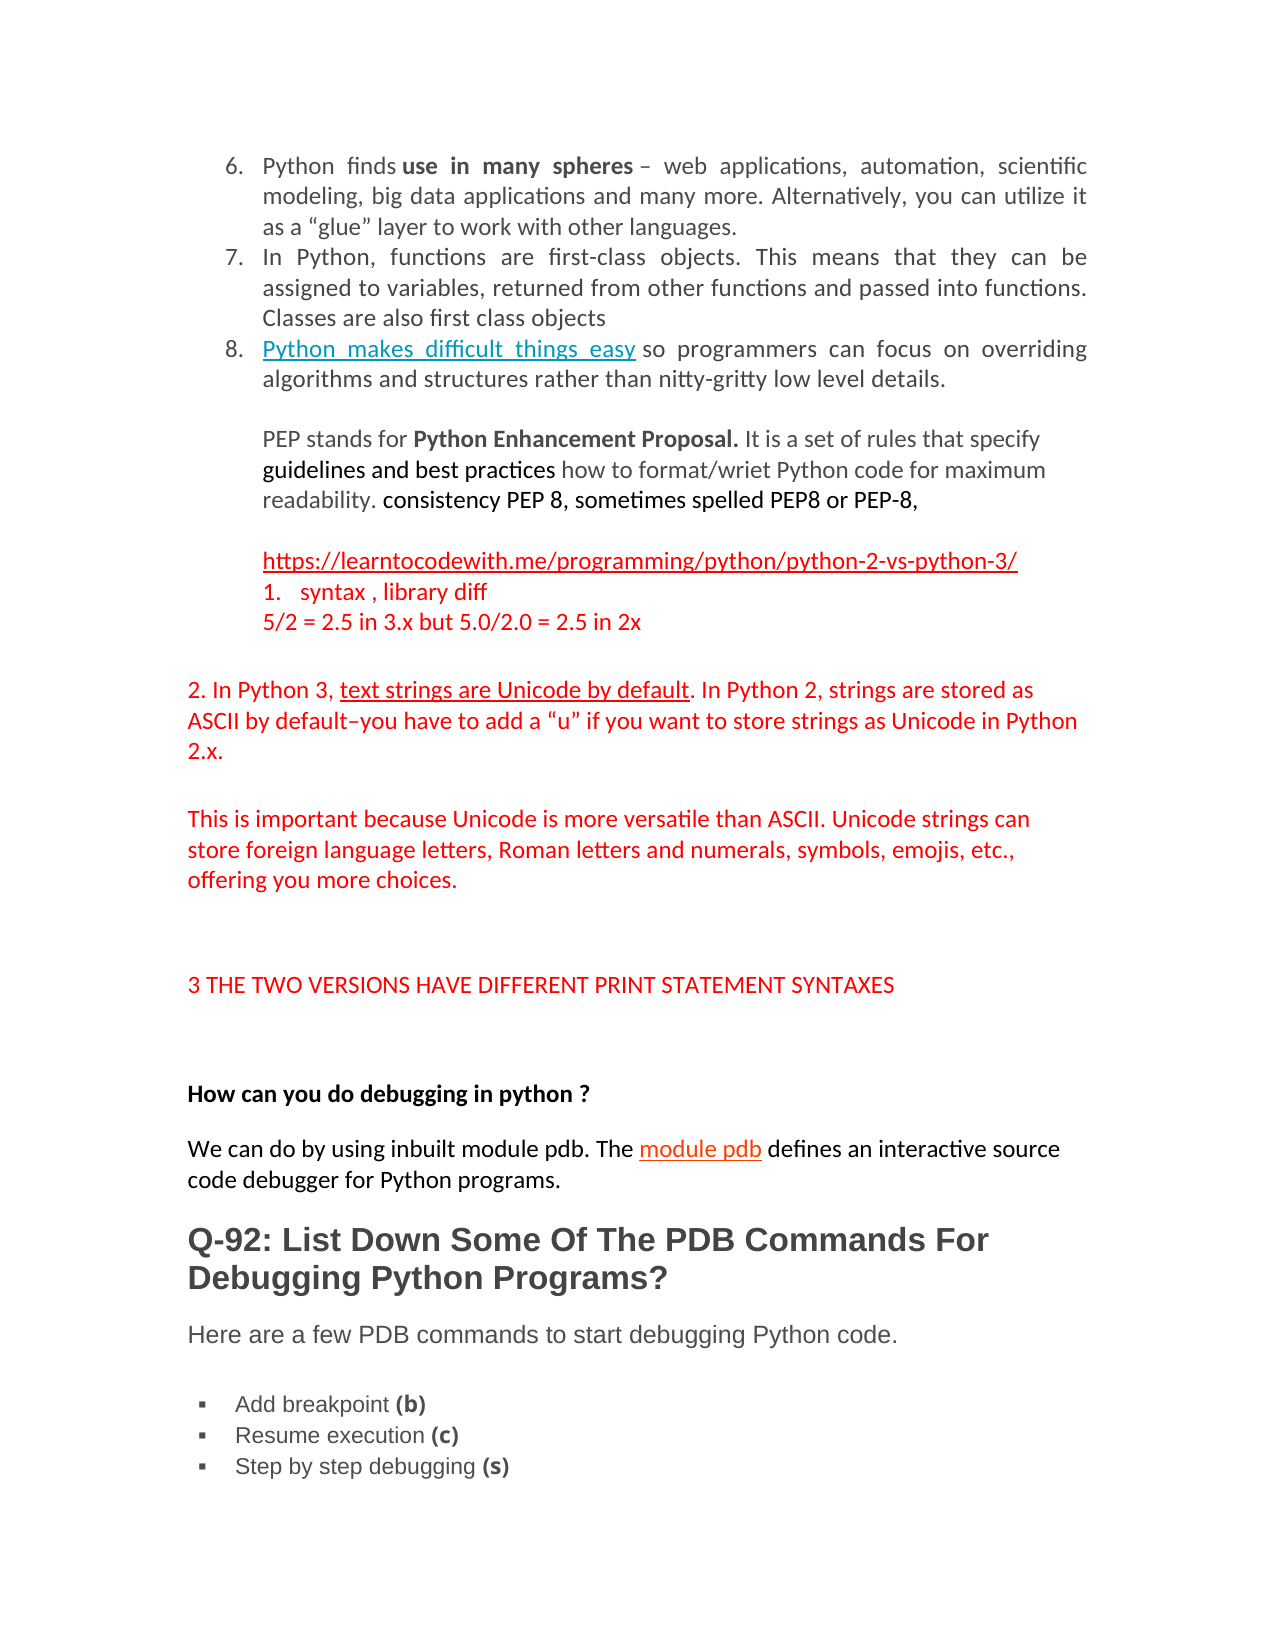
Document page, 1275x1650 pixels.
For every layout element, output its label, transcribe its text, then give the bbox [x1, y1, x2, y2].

list https://learntocodewith.me/programming/python/python-2-vs-python-3/ [262, 545, 1087, 576]
text We can do by using inbuilt module pdb. The module pdb defines an interactive source code debugger for Python programs. [187, 1133, 1087, 1194]
list In Python, functions are first-class objects. This means that they can be assigned to variables, returned from other functions and passed into functions. Classes are also first class objects [225, 242, 1087, 333]
list Python makes difficult things easy so programmers can focus on overriding algorithms and structures rather than nitty-gritty low level details. [225, 333, 1087, 394]
subtitle 3 THE TWO VERSIONS HAVE DIFFERENT PRINT STATEMENT SYNTAXES [187, 940, 1087, 999]
text 2. In Python 3, text strings are Unicode by default. In Python 2, strings are stored as ASCII by default–you have to add a “u” if you want to store strings as Unicode in Python 2.x. [187, 674, 1087, 766]
list Add breakpoint (b) [197, 1388, 1087, 1419]
list syntax , library diff [262, 576, 1087, 606]
list Resume execution (c) [197, 1419, 1087, 1450]
text How can you do debugging in python ? [187, 1078, 1087, 1108]
subtitle Q-92: List Down Some Of The PDB Commands For Debugging Python Programs? [187, 1219, 1087, 1296]
list Step by step debugging (s) [197, 1450, 1087, 1481]
text Here are a few PDB commands to start debugging Python code. [187, 1320, 1087, 1349]
text This is important because Unicode is more versatile than ASCII. Unicode strings can store foreign language letters, Roman letters and numerals, symbols, emojis, etc., offering you more choices. [187, 803, 1087, 895]
list 5/2 = 2.5 in 3.x but 5.0/2.0 = 2.5 in 2x [262, 606, 1087, 637]
list PEP stands for Python Enhancement Proposal. It is a set of rules that specify guidelines and best practices how to format/wriet Python code for maximum readability. consistency PEP 8, sometimes spelled PEP8 or PEP-8, [918, 423, 1087, 515]
list Python finds use in many spheres – web applications, automation, scientific modeling, big data applications and many more. Alternatively, you can utilize it as a “glue” layer to work with other languages. [225, 150, 1087, 242]
